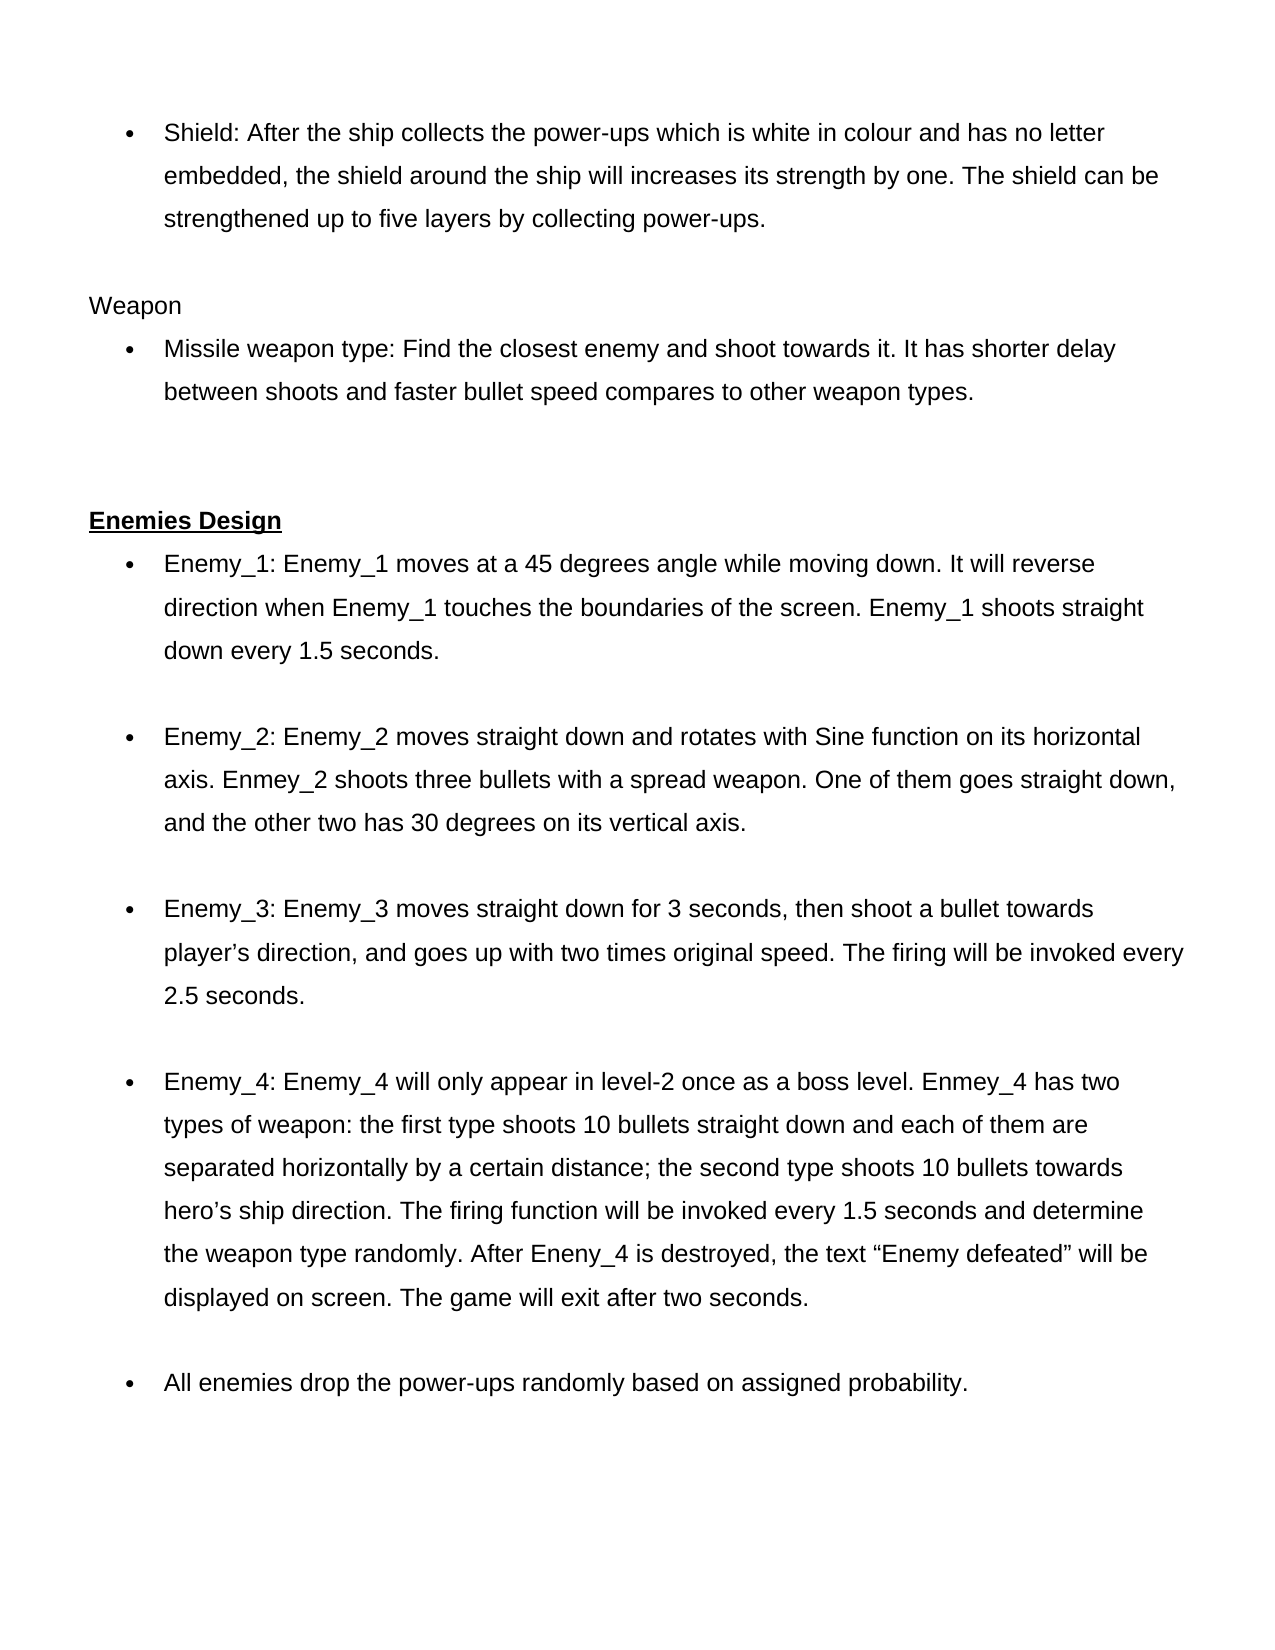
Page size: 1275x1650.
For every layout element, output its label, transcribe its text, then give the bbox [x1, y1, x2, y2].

list Enemy_4: Enemy_4 will only appear in level-2 once as a boss level. Enmey_4 has two types of weapon: the first type shoots 10 bullets straight down and each of them are separated horizontally by a certain distance; the second type shoots 10 bullets towards hero’s ship direction. The firing function will be invoked every 1.5 seconds and determine the weapon type randomly. After Eneny_4 is destroyed, the text “Enemy defeated” will be displayed on screen. The game will exit after two seconds. [126, 1067, 1186, 1311]
text Enemies Design [89, 506, 1186, 535]
text Weapon [89, 291, 1186, 319]
list All enemies drop the power-ups randomly based on assigned probability. [126, 1368, 1186, 1396]
list Enemy_2: Enemy_2 moves straight down and rotates with Sine function on its horizontal axis. Enmey_2 shoots three bullets with a spread weapon. One of them goes straight down, and the other two has 30 degrees on its vertical axis. [126, 722, 1186, 837]
list Shield: After the ship collects the power-ups which is white in colour and has no letter embedded, the shield around the ship will increases its strength by one. The shield can be strengthened up to five layers by collecting power-ups. [126, 118, 1186, 233]
list Enemy_1: Enemy_1 moves at a 45 degrees angle while moving down. It will reverse direction when Enemy_1 touches the boundaries of the screen. Enemy_1 shoots straight down every 1.5 seconds. [126, 549, 1186, 664]
list Missile weapon type: Find the closest enemy and shoot towards it. It has shorter delay between shoots and faster bullet speed compares to other weapon types. [126, 334, 1186, 406]
list Enemy_3: Enemy_3 moves straight down for 3 seconds, then shoot a bullet towards player’s direction, and goes up with two times original speed. The firing will be invoked every 2.5 seconds. [126, 894, 1186, 1009]
